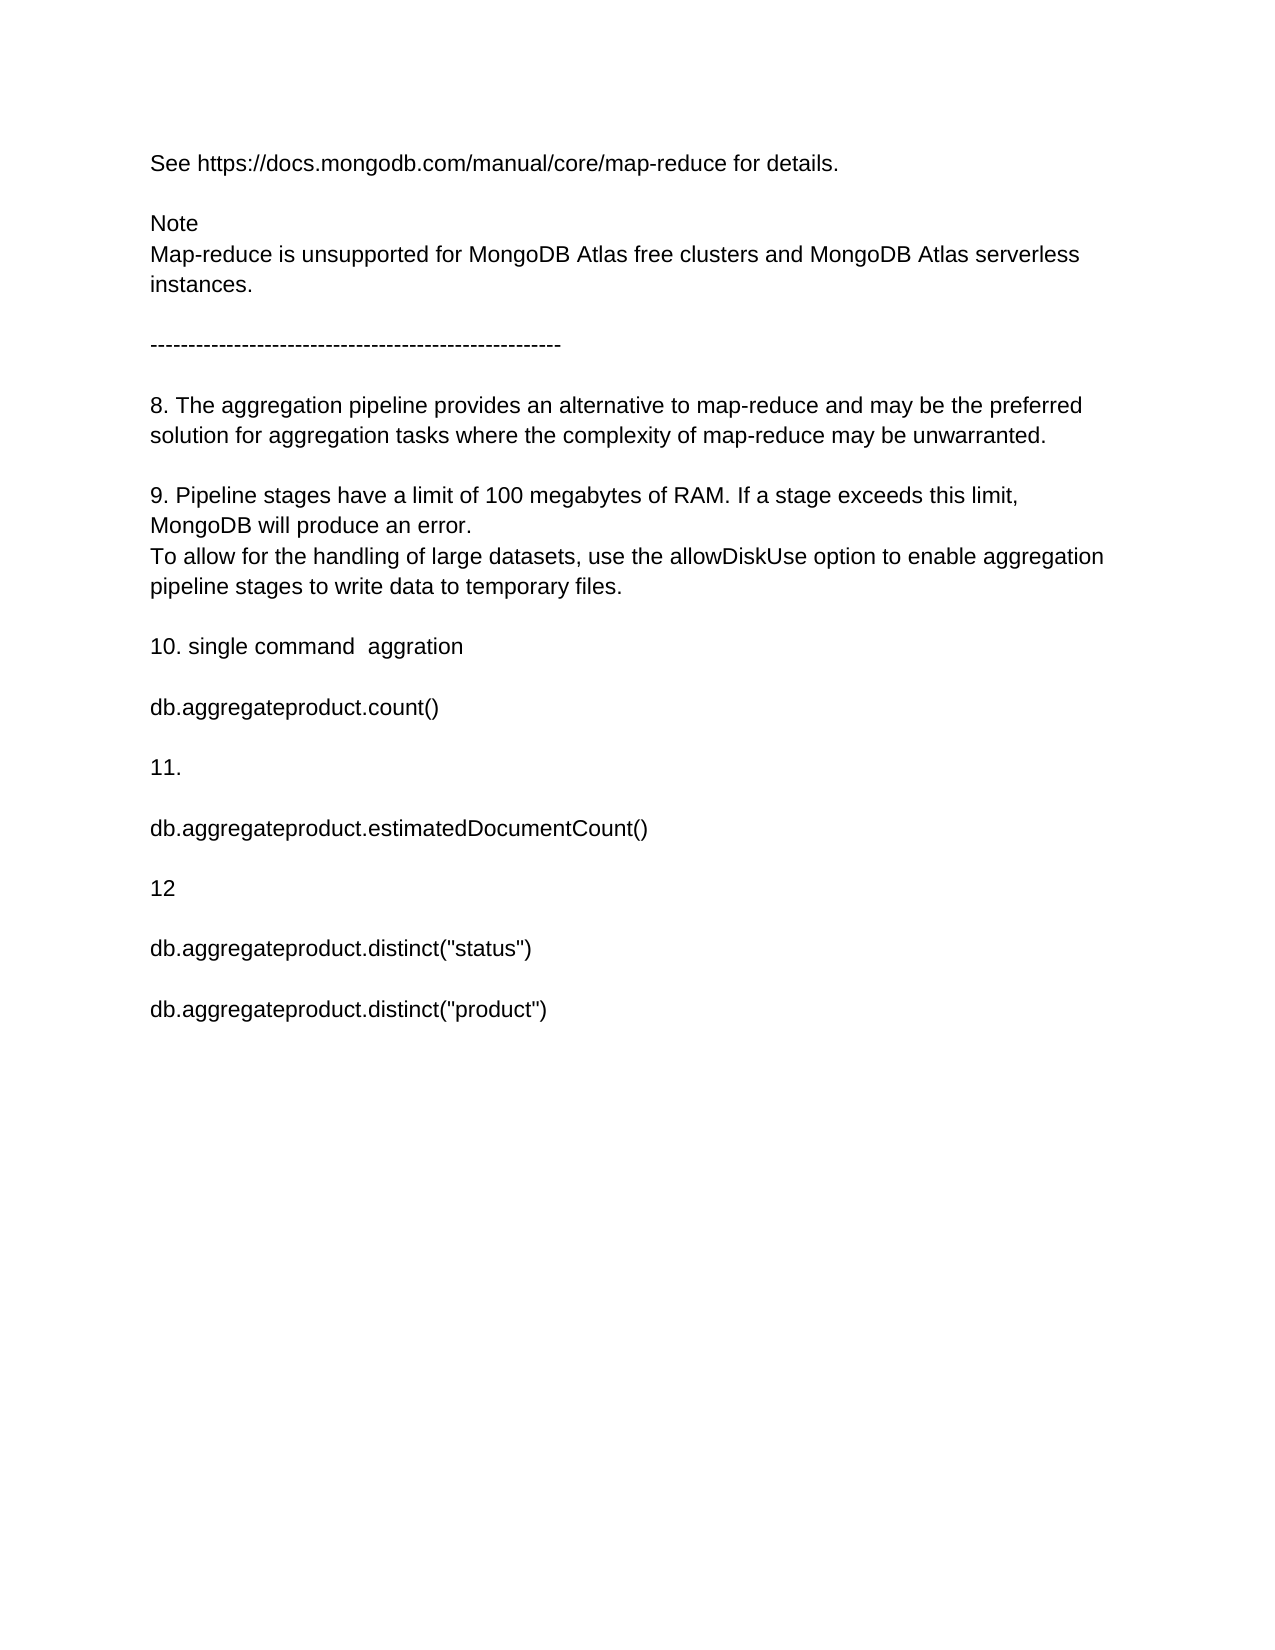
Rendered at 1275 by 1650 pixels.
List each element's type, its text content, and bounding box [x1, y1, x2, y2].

text 12 [150, 875, 1125, 901]
text db.aggregateproduct.distinct("product") [150, 996, 1125, 1022]
text db.aggregateproduct.distinct("status") [150, 935, 1125, 962]
text db.aggregateproduct.count() [150, 694, 1125, 720]
text 10. single command aggration [150, 633, 1125, 660]
text See https://docs.mongodb.com/manual/core/map-reduce for details. [150, 150, 1125, 176]
text 11. [150, 754, 1125, 781]
text 8. The aggregation pipeline provides an alternative to map-reduce and may be the preferred solution for aggregation tasks where the complexity of map-reduce may be unwarranted. [150, 392, 1125, 448]
text db.aggregateproduct.estimatedDocumentCount() [150, 814, 1125, 841]
text Map-reduce is unsupported for MongoDB Atlas free clusters and MongoDB Atlas serverless instances. [150, 241, 1125, 297]
text 9. Pipeline stages have a limit of 100 megabytes of RAM. If a stage exceeds this limit, MongoDB will produce an error. [150, 482, 1125, 539]
text Note [150, 210, 1125, 237]
text To allow for the handling of large datasets, use the allowDiskUse option to enable aggregation pipeline stages to write data to temporary files. [150, 543, 1125, 599]
text ------------------------------------------------------ [150, 331, 1125, 358]
